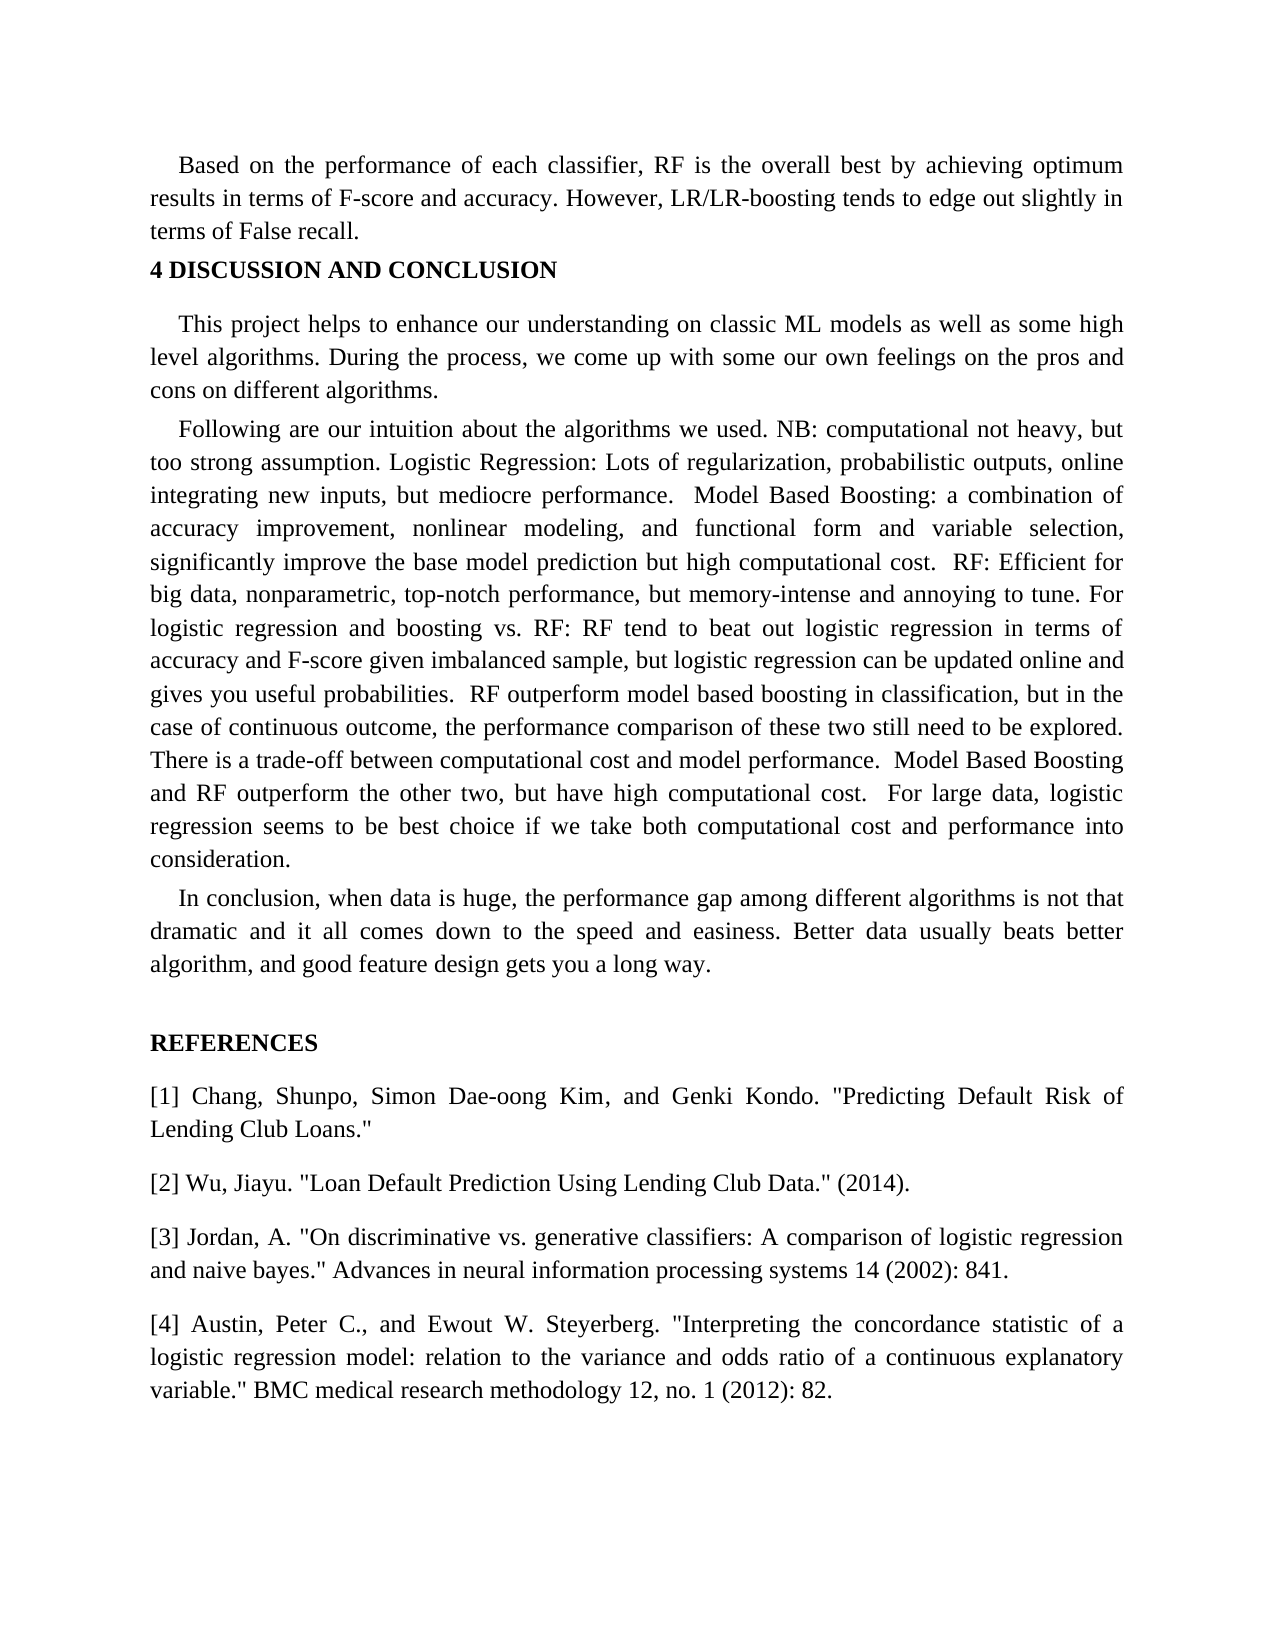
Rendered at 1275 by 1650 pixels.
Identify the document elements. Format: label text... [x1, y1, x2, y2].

text [4] Austin, Peter C., and Ewout W. Steyerberg. "Interpreting the concordance statistic of a logistic regression model: relation to the variance and odds ratio of a continuous explanatory variable." BMC medical research methodology 12, no. 1 (2012): 82. [150, 1309, 1125, 1404]
text [1] Chang, Shunpo, Simon Dae-oong Kim, and Genki Kondo. "Predicting Default Risk of Lending Club Loans." [150, 1081, 1125, 1143]
text Based on the performance of each classifier, RF is the overall best by achieving optimum results in terms of F-score and accuracy. However, LR/LR-boosting tends to edge out slightly in terms of False recall. [150, 150, 1125, 245]
text [2] Wu, Jiayu. "Loan Default Prediction Using Lending Club Data." (2014). [150, 1168, 1125, 1197]
text In conclusion, when data is huge, the performance gap among different algorithms is not that dramatic and it all comes down to the speed and easiness. Better data usually beats better algorithm, and good feature design gets you a long way. [150, 883, 1125, 978]
text REFERENCES [150, 1028, 1125, 1056]
text This project helps to enhance our understanding on classic ML models as well as some high level algorithms. During the process, we come up with some our own feelings on the pros and cons on different algorithms. [150, 309, 1125, 404]
text 4 DISCUSSION AND CONCLUSION [150, 255, 1125, 284]
text Following are our intuition about the algorithms we used. NB: computational not heavy, but too strong assumption. Logistic Regression: Lots of regularization, probabilistic outputs, online integrating new inputs, but mediocre performance. Model Based Boosting: a combination of accuracy improvement, nonlinear modeling, and functional form and variable selection, significantly improve the base model prediction but high computational cost. RF: Efficient for big data, nonparametric, top-notch performance, but memory-intense and annoying to tune. For logistic regression and boosting vs. RF: RF tend to beat out logistic regression in terms of accuracy and F-score given imbalanced sample, but logistic regression can be updated online and gives you useful probabilities. RF outperform model based boosting in classification, but in the case of continuous outcome, the performance comparison of these two still need to be explored. There is a trade-off between computational cost and model performance. Model Based Boosting and RF outperform the other two, but have high computational cost. For large data, logistic regression seems to be best choice if we take both computational cost and performance into consideration. [150, 414, 1125, 872]
text [3] Jordan, A. "On discriminative vs. generative classifiers: A comparison of logistic regression and naive bayes." Advances in neural information processing systems 14 (2002): 841. [150, 1222, 1125, 1284]
